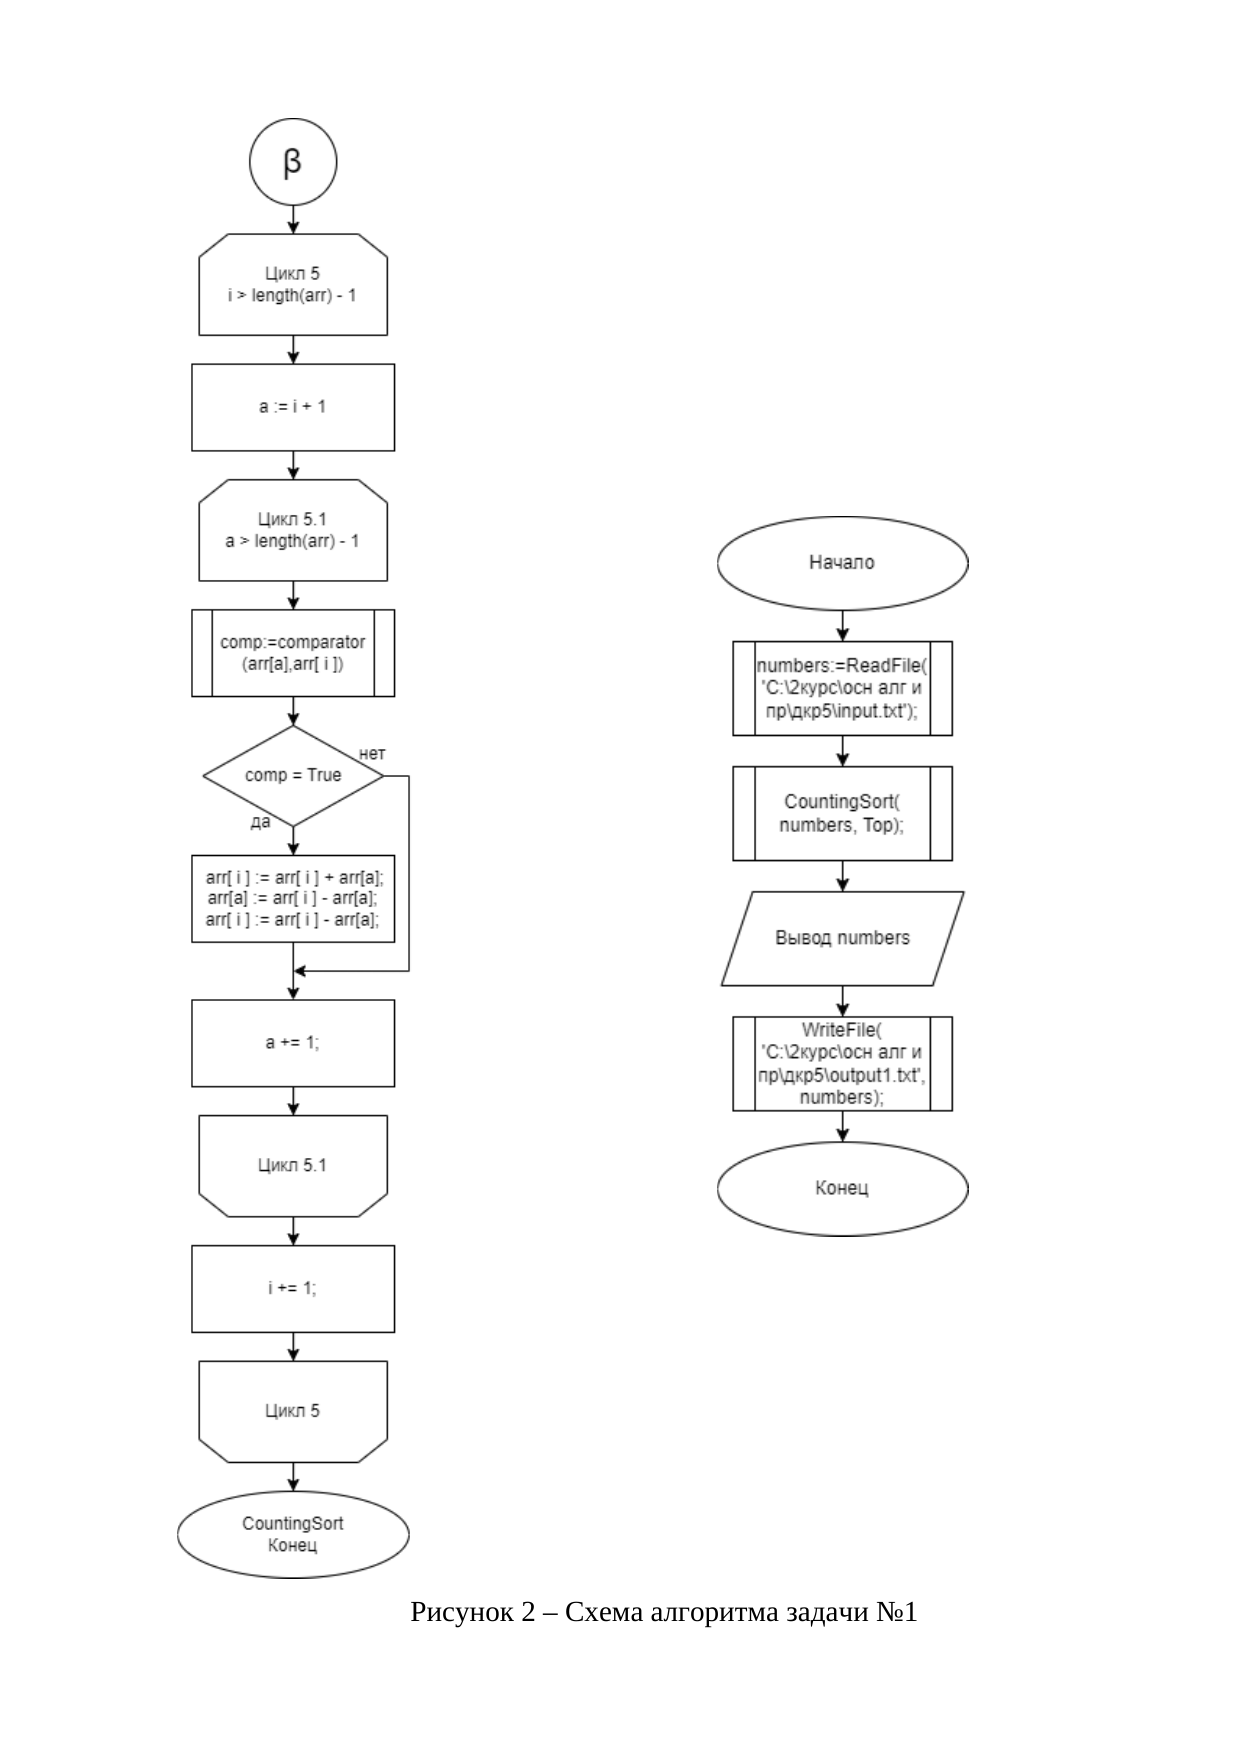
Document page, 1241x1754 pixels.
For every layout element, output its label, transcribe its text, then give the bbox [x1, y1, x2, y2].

picture [717, 516, 969, 1237]
picture [177, 118, 423, 1579]
text Рисунок 2 – Схема алгоритма задачи №1 [177, 1594, 1152, 1627]
